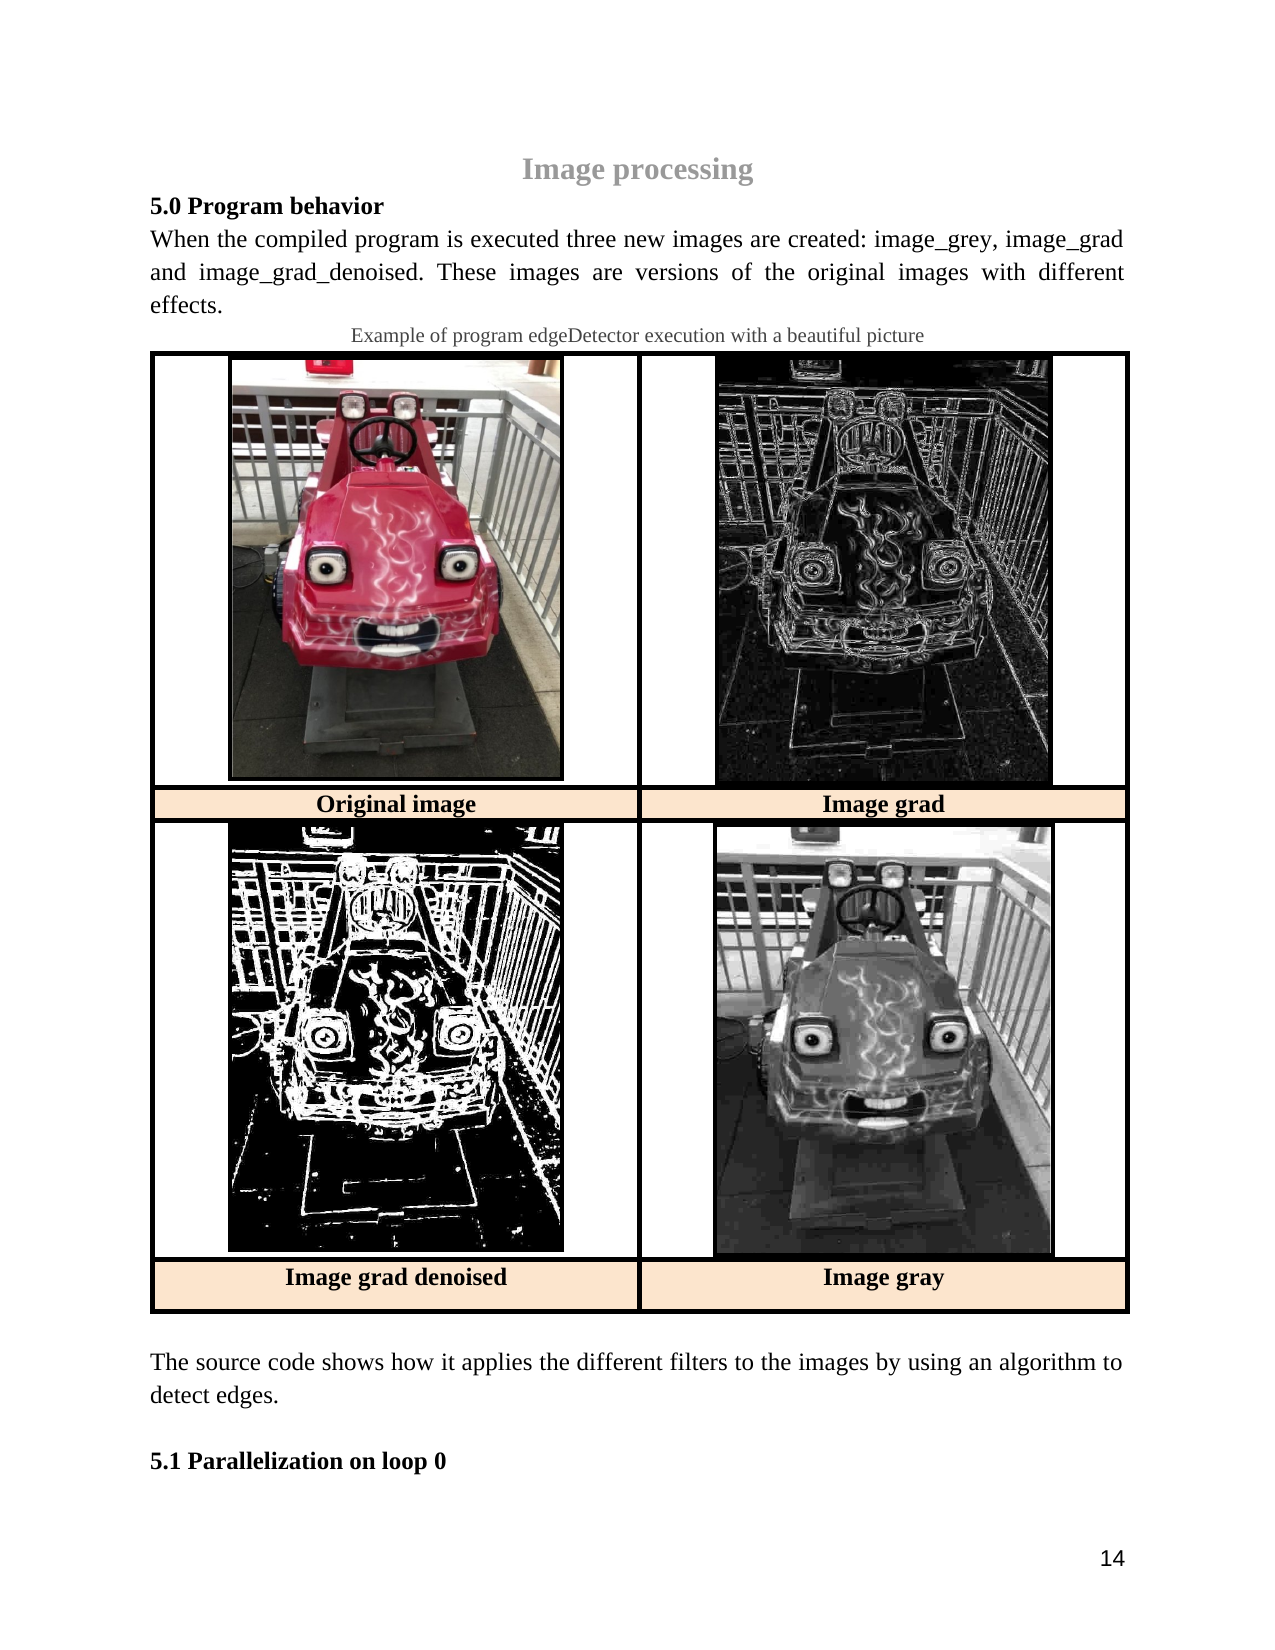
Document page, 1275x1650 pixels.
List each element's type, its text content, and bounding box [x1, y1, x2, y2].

text The source code shows how it applies the different filters to the images by using an algorithm to detect edges. [150, 1347, 1125, 1409]
picture [717, 827, 1051, 1253]
table_cell Image grad denoised [155, 1262, 637, 1309]
table_cell Image gray [642, 1262, 1125, 1309]
picture [232, 827, 560, 1248]
text Image processing [150, 150, 1125, 186]
text When the compiled program is executed three new images are created: image_grey, image_grad and image_grad_denoised. These images are versions of the original images with different effects. [150, 224, 1125, 319]
table_cell [1055, 823, 1125, 1257]
text Example of program edgeDetector execution with a beautiful picture [150, 323, 1125, 347]
table_cell [155, 823, 637, 1257]
table_cell [642, 823, 713, 1257]
table_cell Original image [155, 790, 637, 818]
picture [232, 360, 560, 777]
picture [719, 360, 1048, 781]
table_header [1053, 356, 1125, 785]
table_header [155, 356, 637, 785]
table_header [642, 356, 715, 785]
text 5.0 Program behavior [150, 191, 1125, 220]
text 5.1 Parallelization on loop 0 [150, 1446, 1125, 1475]
table_cell Image grad [642, 790, 1125, 818]
